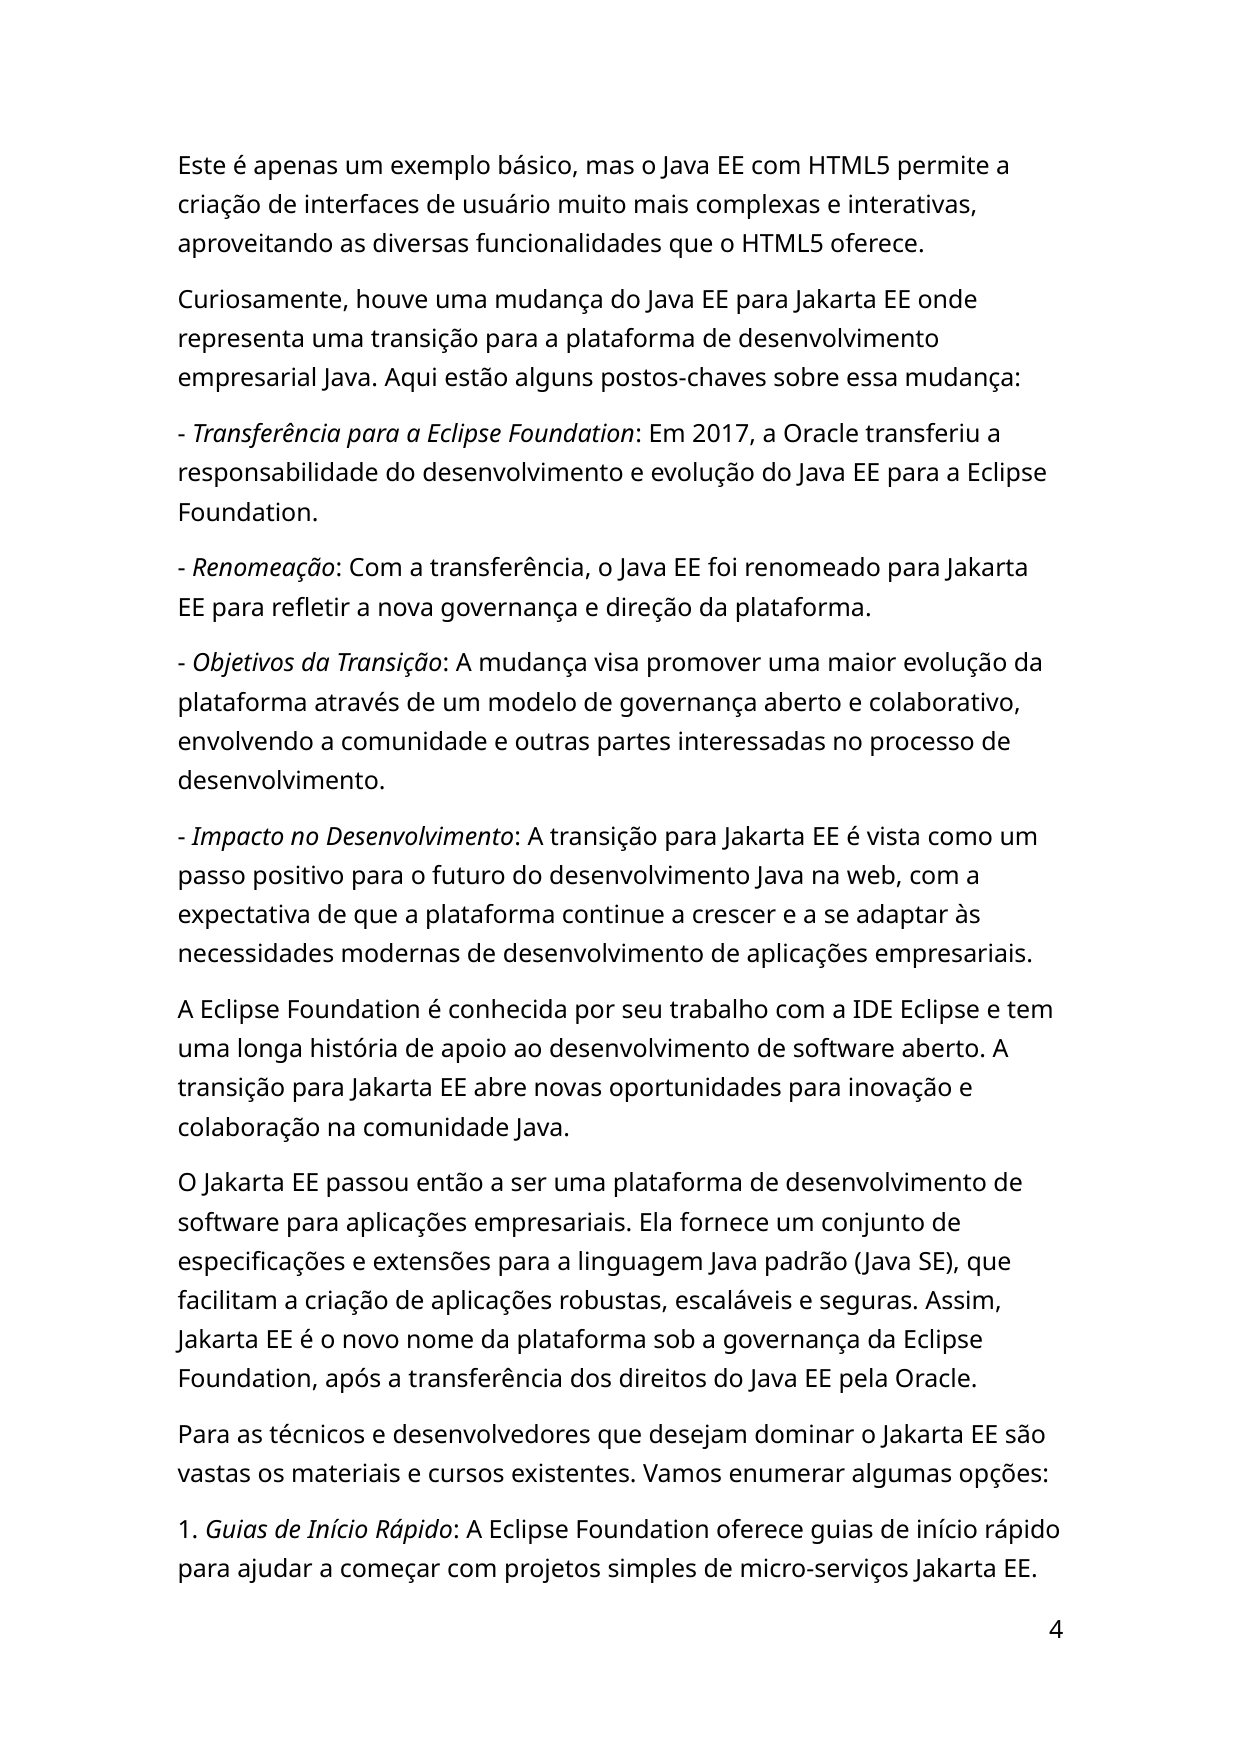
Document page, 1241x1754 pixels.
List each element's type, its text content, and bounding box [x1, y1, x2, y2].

text 1. Guias de Início Rápido: A Eclipse Foundation oferece guias de início rápido para ajudar a começar com projetos simples de micro-serviços Jakarta EE. [177, 1512, 1063, 1585]
text - Renomeação: Com a transferência, o Java EE foi renomeado para Jakarta EE para refletir a nova governança e direção da plataforma. [177, 550, 1063, 623]
text - Transferência para a Eclipse Foundation: Em 2017, a Oracle transferiu a responsabilidade do desenvolvimento e evolução do Java EE para a Eclipse Foundation. [177, 416, 1063, 528]
text - Objetivos da Transição: A mudança visa promover uma maior evolução da plataforma através de um modelo de governança aberto e colaborativo, envolvendo a comunidade e outras partes interessadas no processo de desenvolvimento. [177, 645, 1063, 797]
text O Jakarta EE passou então a ser uma plataforma de desenvolvimento de software para aplicações empresariais. Ela fornece um conjunto de especificações e extensões para a linguagem Java padrão (Java SE), que facilitam a criação de aplicações robustas, escaláveis e seguras. Assim, Jakarta EE é o novo nome da plataforma sob a governança da Eclipse Foundation, após a transferência dos direitos do Java EE pela Oracle. [177, 1165, 1063, 1395]
text - Impacto no Desenvolvimento: A transição para Jakarta EE é vista como um passo positivo para o futuro do desenvolvimento Java na web, com a expectativa de que a plataforma continue a crescer e a se adaptar às necessidades modernas de desenvolvimento de aplicações empresariais. [177, 818, 1063, 970]
text A Eclipse Foundation é conhecida por seu trabalho com a IDE Eclipse e tem uma longa história de apoio ao desenvolvimento de software aberto. A transição para Jakarta EE abre novas oportunidades para inovação e colaboração na comunidade Java. [177, 992, 1063, 1143]
text Este é apenas um exemplo básico, mas o Java EE com HTML5 permite a criação de interfaces de usuário muito mais complexas e interativas, aproveitando as diversas funcionalidades que o HTML5 oferece. [177, 148, 1063, 260]
text Para as técnicos e desenvolvedores que desejam dominar o Jakarta EE são vastas os materiais e cursos existentes. Vamos enumerar algumas opções: [177, 1417, 1063, 1490]
text Curiosamente, houve uma mudança do Java EE para Jakarta EE onde representa uma transição para a plataforma de desenvolvimento empresarial Java. Aqui estão alguns postos-chaves sobre essa mudança: [177, 282, 1063, 394]
